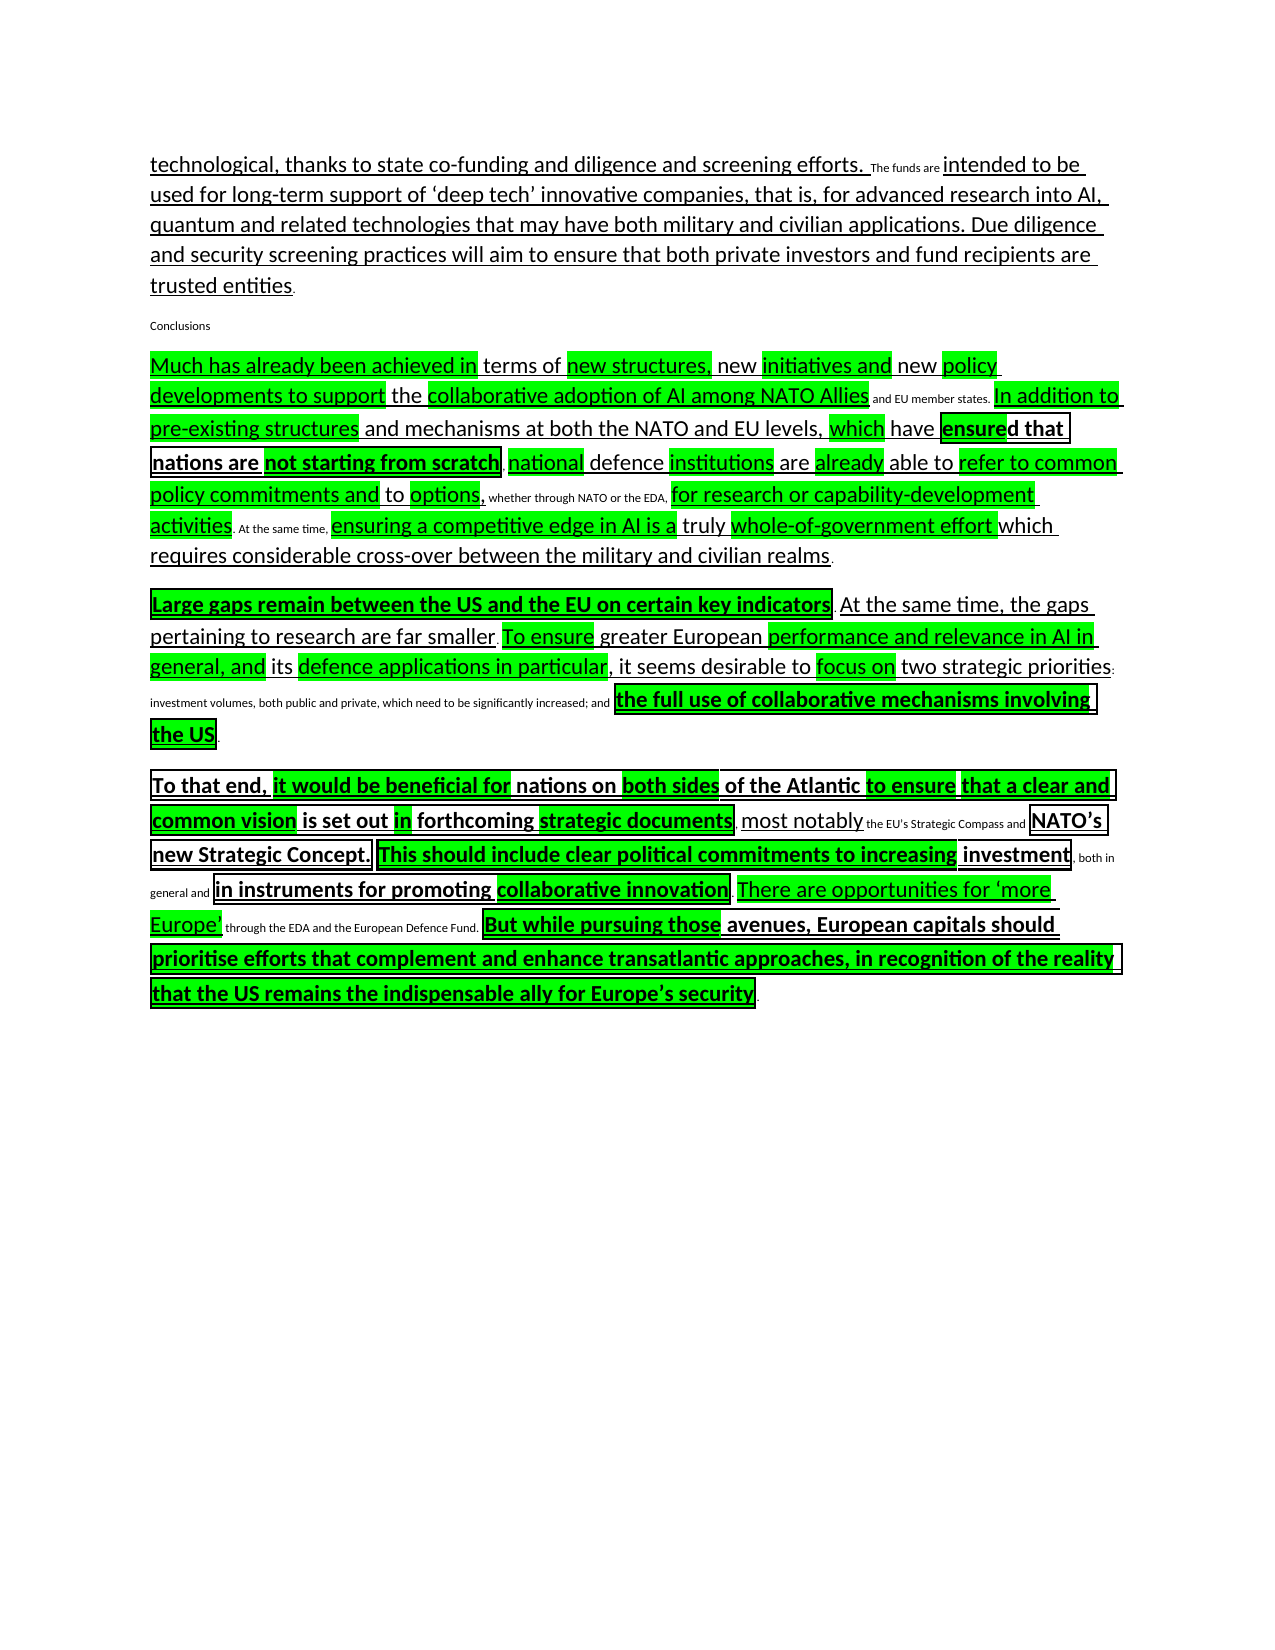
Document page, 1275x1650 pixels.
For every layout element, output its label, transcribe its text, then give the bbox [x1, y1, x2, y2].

text Conclusions [150, 318, 1125, 333]
text Large gaps remain between the US and the EU on certain key indicators. At the same time, the gaps pertaining to research are far smaller. To ensure greater European performance and relevance in AI in general, and its defence applications in particular, it seems desirable to focus on two strategic priorities: investment volumes, both public and private, which need to be significantly increased; and the full use of collaborative mechanisms involving the US. [150, 588, 1125, 750]
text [150, 150, 1125, 299]
text Much has already been achieved in terms of new structures, new initiatives and new policy developments to support the collaborative adoption of AI among NATO Allies and EU member states. In addition to pre-existing structures and mechanisms at both the NATO and EU levels, which have ensured that nations are not starting from scratch, national defence institutions are already able to refer to common policy commitments and to options, whether through NATO or the EDA, for research or capability-development activities. At the same time, ensuring a competitive edge in AI is a truly whole-of-government effort which requires considerable cross-over between the military and civilian realms. [150, 351, 1125, 569]
text To that end, it would be beneficial for nations on both sides of the Atlantic to ensure that a clear and common vision is set out in forthcoming strategic documents, most notably the EU’s Strategic Compass and NATO’s new Strategic Concept. This should include clear political commitments to increasing investment, both in general and in instruments for promoting collaborative innovation. There are opportunities for ‘more Europe’ through the EDA and the European Defence Fund. But while pursuing those avenues, European capitals should prioritise efforts that complement and enhance transatlantic approaches, in recognition of the reality that the US remains the indispensable ally for Europe’s security. [150, 769, 1125, 1009]
